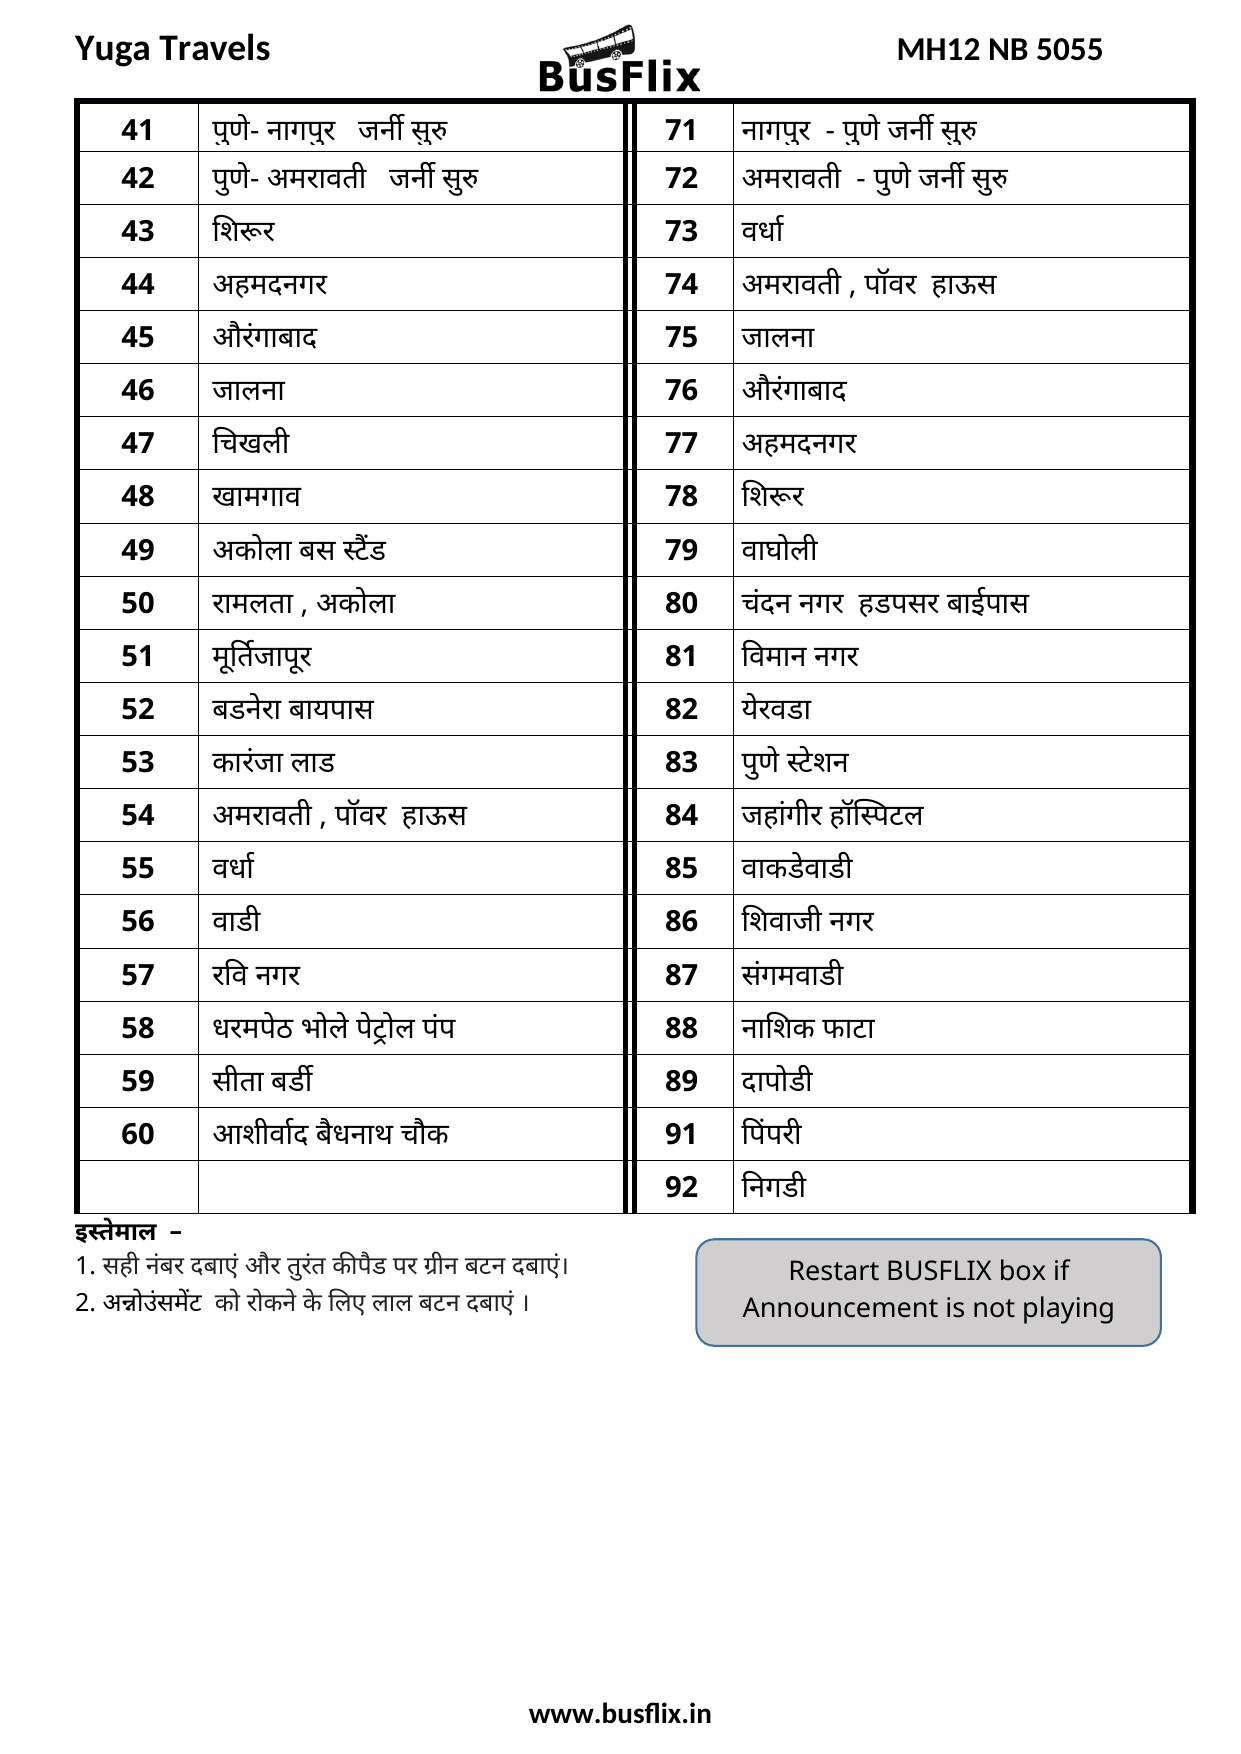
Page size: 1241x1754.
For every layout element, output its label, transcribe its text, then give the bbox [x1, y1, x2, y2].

table_cell शिरूर [734, 470, 1189, 522]
table_cell [80, 1161, 198, 1213]
table_cell जहांगीर हॉस्पिटल [734, 789, 1189, 841]
table_cell पिंपरी [734, 1108, 1189, 1160]
table_cell 52 [80, 683, 198, 735]
table_cell निगडी [734, 1161, 1189, 1213]
table_cell 82 [637, 683, 733, 735]
table_cell औरंगाबाद [199, 311, 623, 363]
table_cell 80 [637, 577, 733, 629]
table_cell 84 [637, 789, 733, 841]
table_cell 92 [637, 1161, 733, 1213]
table_cell पुणे स्टेशन [734, 736, 1189, 788]
table_cell 53 [80, 736, 198, 788]
table_cell विमान नगर [734, 630, 1189, 682]
table_cell 72 [637, 152, 733, 204]
text इस्तेमाल – [75, 1214, 1165, 1248]
table_cell संगमवाडी [734, 949, 1189, 1001]
table_cell अमरावती - पुणे जर्नी सुरु [734, 152, 1189, 204]
table_cell कारंजा लाड [199, 736, 623, 788]
table_cell 46 [80, 364, 198, 416]
text 2. अन्नोउंसमेंट को रोकने के लिए लाल बटन दबाएं । [75, 1285, 695, 1322]
table_cell 56 [80, 895, 198, 947]
table_cell 54 [80, 789, 198, 841]
table_cell 42 [80, 152, 198, 204]
table_cell नाशिक फाटा [734, 1002, 1189, 1054]
table_cell वर्धा [734, 205, 1189, 257]
table_cell 71 [637, 104, 733, 151]
table_cell 89 [637, 1055, 733, 1107]
table_cell 75 [637, 311, 733, 363]
table_cell 86 [637, 895, 733, 947]
table_cell 83 [637, 736, 733, 788]
table_cell वाडी [199, 895, 623, 947]
table_cell 58 [80, 1002, 198, 1054]
table_cell अकोला बस स्टैंड [199, 524, 623, 576]
text 1. सही नंबर दबाएं और तुरंत कीपैड पर ग्रीन बटन दबाएं। [75, 1248, 697, 1285]
table_cell जालना [199, 364, 623, 416]
table_cell शिवाजी नगर [734, 895, 1189, 947]
table_cell 41 [80, 104, 198, 151]
table_cell 79 [637, 524, 733, 576]
table_cell 50 [80, 577, 198, 629]
table_cell अहमदनगर [734, 417, 1189, 469]
table_cell अमरावती , पॉवर हाऊस [734, 258, 1189, 310]
table_cell येरवडा [734, 683, 1189, 735]
table_cell 49 [80, 524, 198, 576]
table_cell 44 [80, 258, 198, 310]
table_cell वाघोली [734, 524, 1189, 576]
table_cell 88 [637, 1002, 733, 1054]
table_cell नागपुर - पुणे जर्नी सुरु [734, 104, 1189, 151]
table_cell धरमपेठ भोले पेट्रोल पंप [199, 1002, 623, 1054]
table_cell अमरावती , पॉवर हाऊस [199, 789, 623, 841]
table_cell 55 [80, 842, 198, 894]
table_cell 45 [80, 311, 198, 363]
table_cell 48 [80, 470, 198, 522]
table_cell अहमदनगर [199, 258, 623, 310]
picture [539, 24, 701, 92]
table_cell 78 [637, 470, 733, 522]
table_cell रामलता , अकोला [199, 577, 623, 629]
table_cell 73 [637, 205, 733, 257]
table_cell वाकडेवाडी [734, 842, 1189, 894]
table_cell 59 [80, 1055, 198, 1107]
table_cell चिखली [199, 417, 623, 469]
table_cell [199, 1161, 623, 1213]
table_cell चंदन नगर हडपसर बाईपास [734, 577, 1189, 629]
table_cell आशीर्वाद बैधनाथ चौक [199, 1108, 623, 1160]
table_cell पुणे- अमरावती जर्नी सुरु [199, 152, 623, 204]
table_cell बडनेरा बायपास [199, 683, 623, 735]
table_cell औरंगाबाद [734, 364, 1189, 416]
table_cell 85 [637, 842, 733, 894]
table_cell 51 [80, 630, 198, 682]
table_cell रवि नगर [199, 949, 623, 1001]
table_cell खामगाव [199, 470, 623, 522]
table_cell पुणे- नागपुर जर्नी सुरु [199, 104, 623, 151]
table_cell शिरूर [199, 205, 623, 257]
table_cell 91 [637, 1108, 733, 1160]
table_cell मूर्तिजापूर [199, 630, 623, 682]
table_cell वर्धा [199, 842, 623, 894]
table_cell 81 [637, 630, 733, 682]
table_cell सीता बर्डी [199, 1055, 623, 1107]
table_cell 60 [80, 1108, 198, 1160]
table_cell 47 [80, 417, 198, 469]
table_cell 77 [637, 417, 733, 469]
table_cell दापोडी [734, 1055, 1189, 1107]
table_cell 43 [80, 205, 198, 257]
table_cell जालना [734, 311, 1189, 363]
table_cell 57 [80, 949, 198, 1001]
table_cell 87 [637, 949, 733, 1001]
table_cell 74 [637, 258, 733, 310]
table_cell 76 [637, 364, 733, 416]
